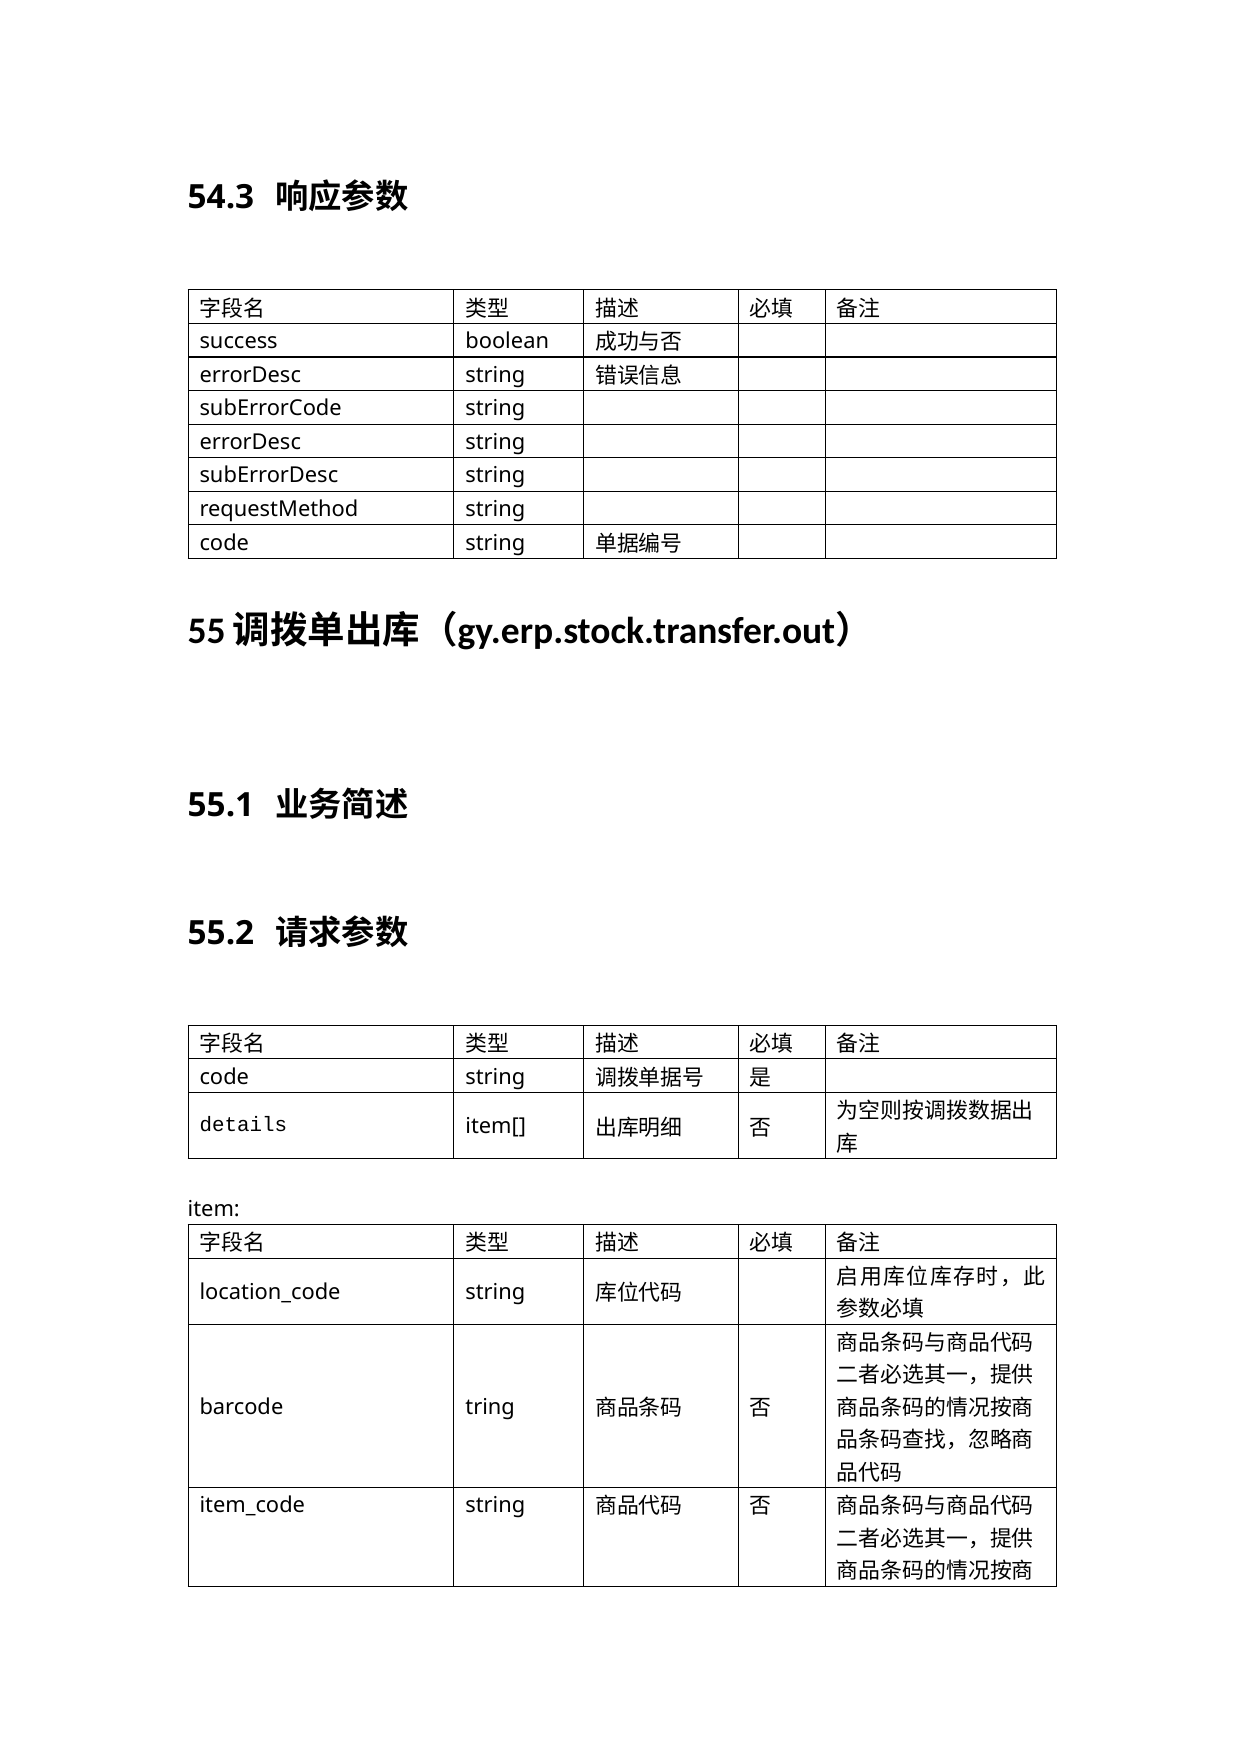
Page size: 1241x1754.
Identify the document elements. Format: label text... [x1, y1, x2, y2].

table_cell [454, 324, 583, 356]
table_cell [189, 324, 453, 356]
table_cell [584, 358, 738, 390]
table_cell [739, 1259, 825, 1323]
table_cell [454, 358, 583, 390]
subtitle 请求参数 [187, 897, 1053, 962]
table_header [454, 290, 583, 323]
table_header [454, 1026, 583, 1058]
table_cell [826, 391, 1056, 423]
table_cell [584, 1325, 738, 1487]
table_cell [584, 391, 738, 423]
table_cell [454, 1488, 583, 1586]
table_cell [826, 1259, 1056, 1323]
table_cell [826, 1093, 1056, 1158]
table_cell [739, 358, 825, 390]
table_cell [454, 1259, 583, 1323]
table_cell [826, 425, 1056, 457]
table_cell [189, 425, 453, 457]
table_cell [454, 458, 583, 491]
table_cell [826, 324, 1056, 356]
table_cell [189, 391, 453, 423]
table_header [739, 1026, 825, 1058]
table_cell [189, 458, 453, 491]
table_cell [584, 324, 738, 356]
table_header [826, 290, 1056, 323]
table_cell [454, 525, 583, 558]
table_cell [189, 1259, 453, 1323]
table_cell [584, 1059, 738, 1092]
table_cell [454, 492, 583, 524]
subtitle 调拨单出库（gy.erp.stock.transfer.out） [187, 594, 1053, 659]
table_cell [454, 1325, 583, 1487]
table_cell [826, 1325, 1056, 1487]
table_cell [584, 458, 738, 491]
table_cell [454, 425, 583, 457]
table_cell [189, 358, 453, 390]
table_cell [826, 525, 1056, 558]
text item: [187, 1191, 1053, 1224]
subtitle 业务简述 [187, 770, 1053, 835]
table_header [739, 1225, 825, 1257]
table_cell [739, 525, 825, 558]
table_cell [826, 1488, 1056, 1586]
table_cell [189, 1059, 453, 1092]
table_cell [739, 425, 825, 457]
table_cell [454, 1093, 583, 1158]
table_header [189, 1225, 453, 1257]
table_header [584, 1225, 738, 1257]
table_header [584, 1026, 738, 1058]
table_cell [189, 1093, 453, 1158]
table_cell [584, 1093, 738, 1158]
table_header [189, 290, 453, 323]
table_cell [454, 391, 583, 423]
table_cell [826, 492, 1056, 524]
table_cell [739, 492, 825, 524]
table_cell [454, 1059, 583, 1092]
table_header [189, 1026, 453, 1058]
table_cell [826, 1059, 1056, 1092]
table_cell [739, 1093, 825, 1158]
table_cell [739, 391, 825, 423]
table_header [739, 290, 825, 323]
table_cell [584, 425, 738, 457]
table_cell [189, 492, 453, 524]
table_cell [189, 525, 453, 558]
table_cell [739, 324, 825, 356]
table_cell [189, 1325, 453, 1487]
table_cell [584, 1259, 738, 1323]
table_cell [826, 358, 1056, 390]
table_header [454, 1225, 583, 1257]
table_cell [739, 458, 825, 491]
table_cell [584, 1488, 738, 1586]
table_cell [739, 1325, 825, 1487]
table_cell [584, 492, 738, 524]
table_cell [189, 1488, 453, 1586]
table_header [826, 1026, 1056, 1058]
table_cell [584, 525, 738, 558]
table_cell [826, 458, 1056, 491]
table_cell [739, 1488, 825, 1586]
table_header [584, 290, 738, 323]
subtitle 响应参数 [187, 162, 1053, 227]
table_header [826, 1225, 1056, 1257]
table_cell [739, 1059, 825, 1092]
